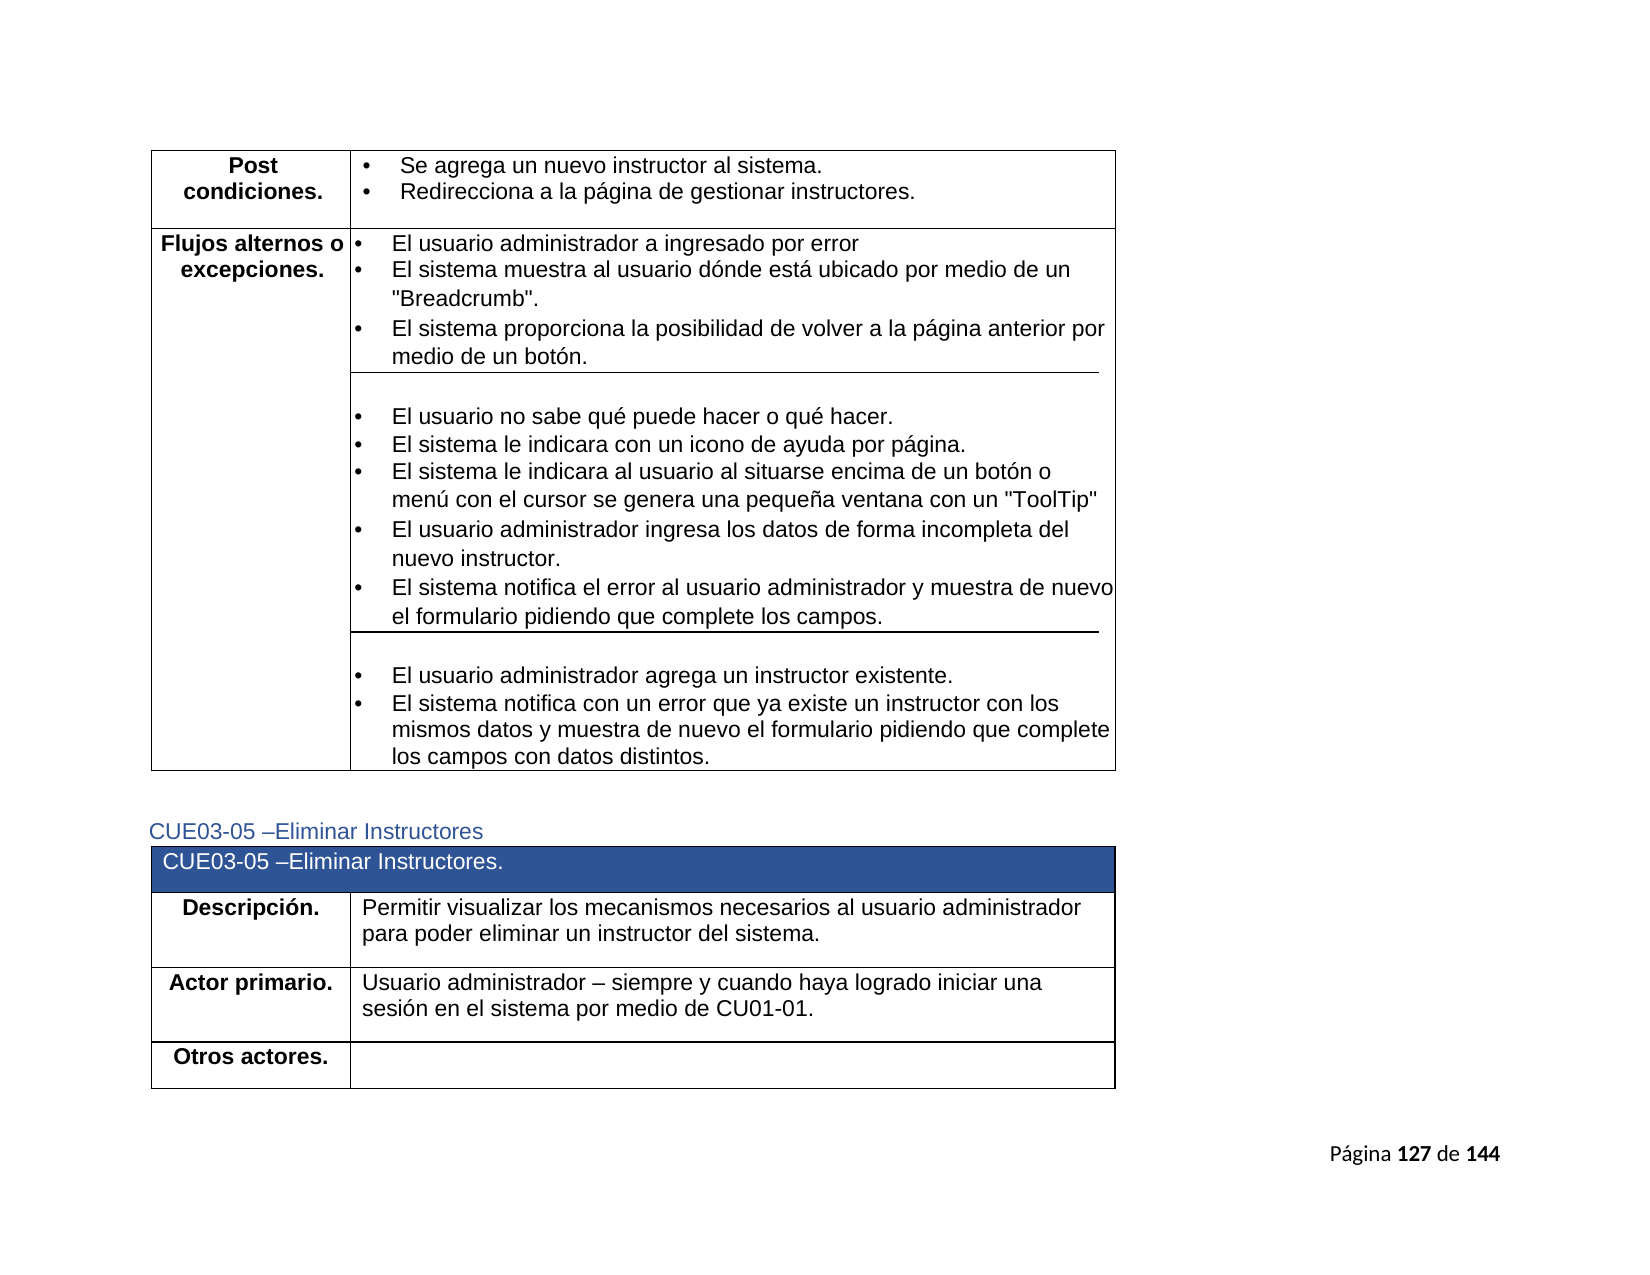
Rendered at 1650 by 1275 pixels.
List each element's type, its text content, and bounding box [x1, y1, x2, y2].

table_cell [351, 1043, 1114, 1088]
table_cell Actor primario. [152, 968, 350, 1041]
table_cell El usuario administrador a ingresado por error El sistema muestra al usuario dónde está ubicado por medio de un "Breadcrumb". El sistema proporciona la posibilidad de volver a la página anterior por medio de un botón. El usuario no sabe qué puede hacer o qué hacer. El sistema le indicara con un icono de ayuda por página. El sistema le indicara al usuario al situarse encima de un botón o menú con el cursor se genera una pequeña ventana con un "ToolTip" El usuario administrador ingresa los datos de forma incompleta del nuevo instructor. El sistema notifica el error al usuario administrador y muestra de nuevo el formulario pidiendo que complete los campos. El usuario administrador agrega un instructor existente. El sistema notifica con un error que ya existe un instructor con los mismos datos y muestra de nuevo el formulario pidiendo que complete los campos con datos distintos. [351, 229, 1115, 770]
text CUE03-05 –Eliminar Instructores [148, 818, 1500, 844]
table_cell Se agrega un nuevo instructor al sistema. Redirecciona a la página de gestionar instructores. [351, 151, 1115, 228]
table_header CUE03-05 –Eliminar Instructores. [152, 847, 1114, 892]
table_cell Permitir visualizar los mecanismos necesarios al usuario administrador para poder eliminar un instructor del sistema. [351, 893, 1114, 967]
table_cell Post condiciones. [152, 151, 350, 228]
table_cell Usuario administrador – siempre y cuando haya logrado iniciar una sesión en el sistema por medio de CU01-01. [351, 968, 1114, 1041]
table_cell Flujos alternos o excepciones. [152, 229, 350, 770]
table_cell Otros actores. [152, 1043, 350, 1088]
table_cell Descripción. [152, 893, 350, 967]
